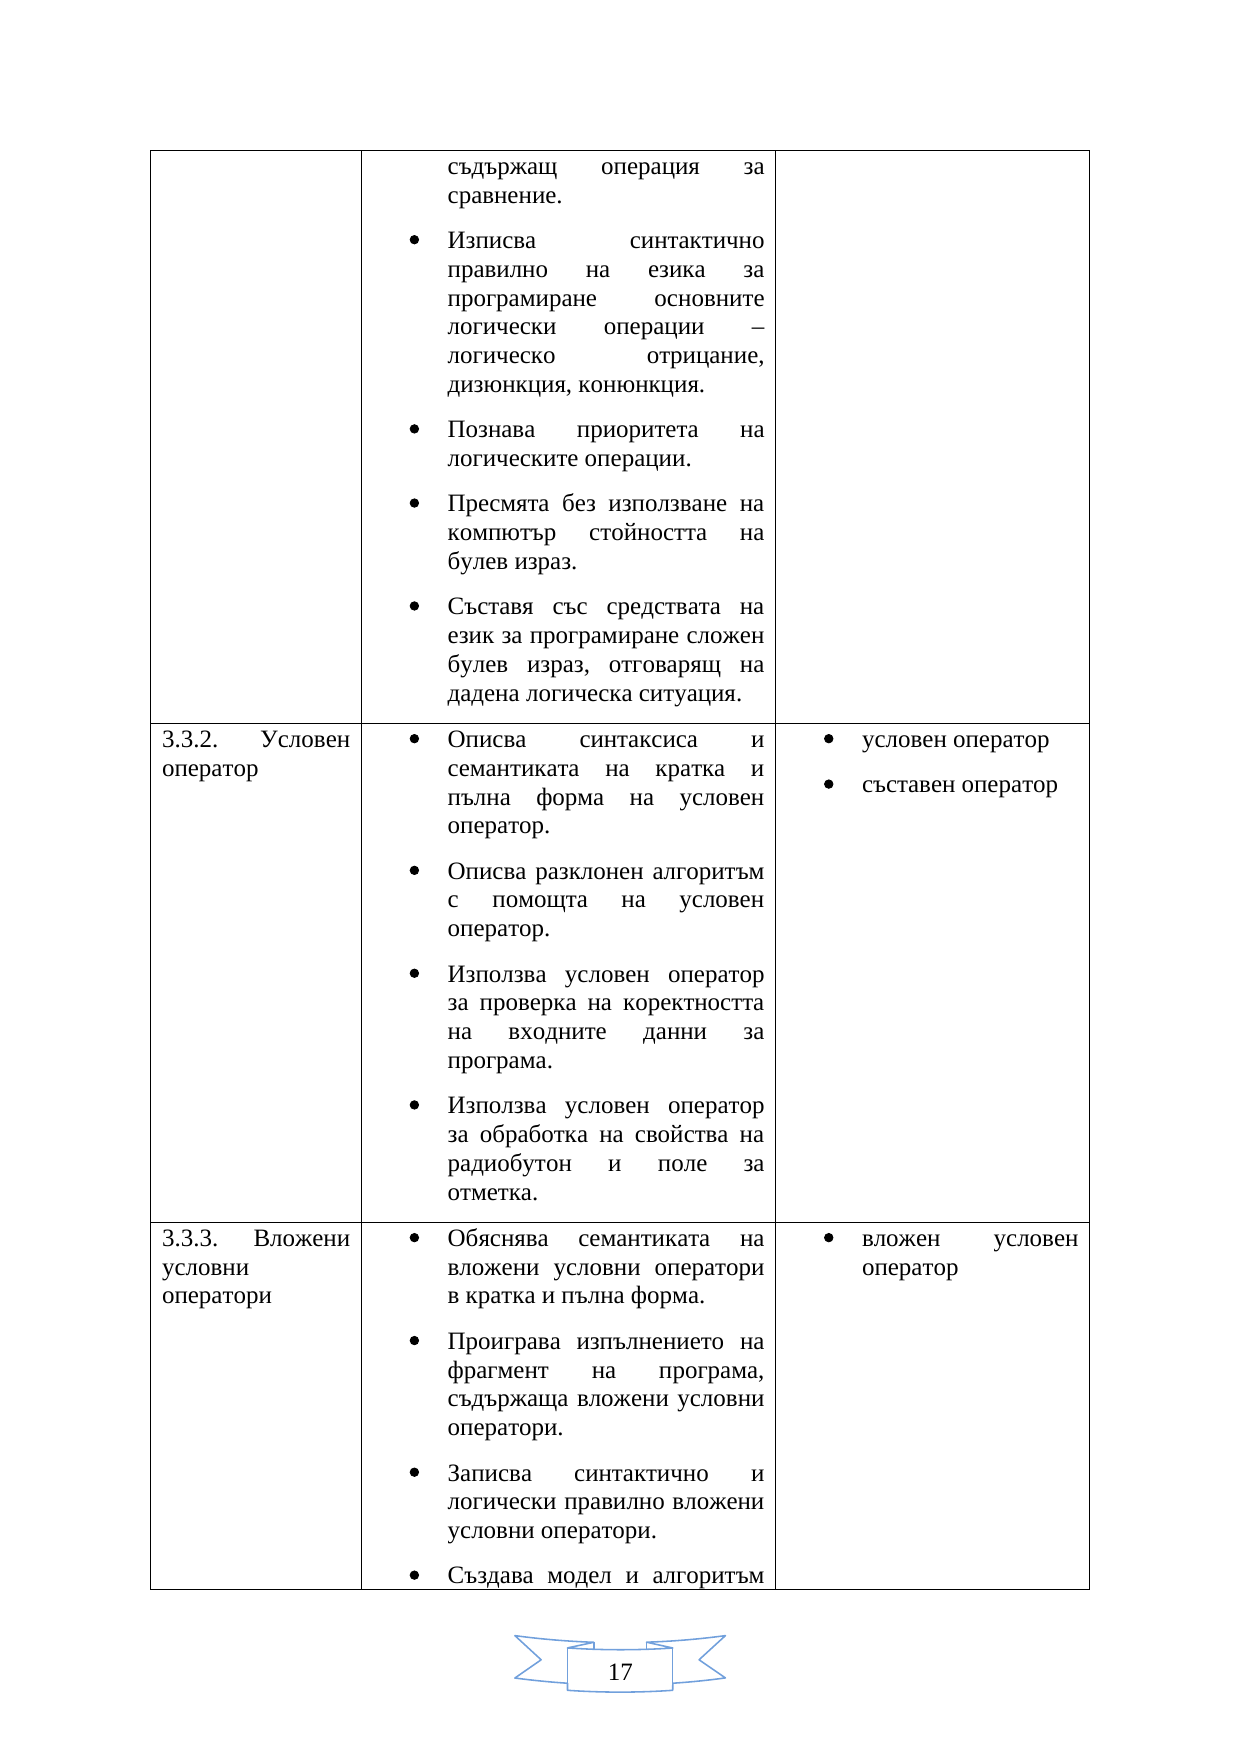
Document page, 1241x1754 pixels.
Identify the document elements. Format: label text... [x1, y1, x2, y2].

table_cell условен оператор съставен оператор [776, 724, 1089, 1222]
table_cell 3.3.2. Условен оператор [151, 724, 361, 1222]
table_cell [776, 1223, 1089, 1589]
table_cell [362, 1223, 775, 1589]
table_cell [362, 151, 775, 723]
table_cell Описва синтаксиса и семантиката на кратка и пълна форма на условен оператор. Описва разклонен алгоритъм с помощта на условен оператор. Използва условен оператор за проверка на коректността на входните данни за програма. Използва условен оператор за обработка на свойства на радиобутон и поле за отметка. [362, 724, 775, 1222]
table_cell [151, 1223, 361, 1589]
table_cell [776, 151, 1089, 723]
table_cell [151, 151, 361, 723]
